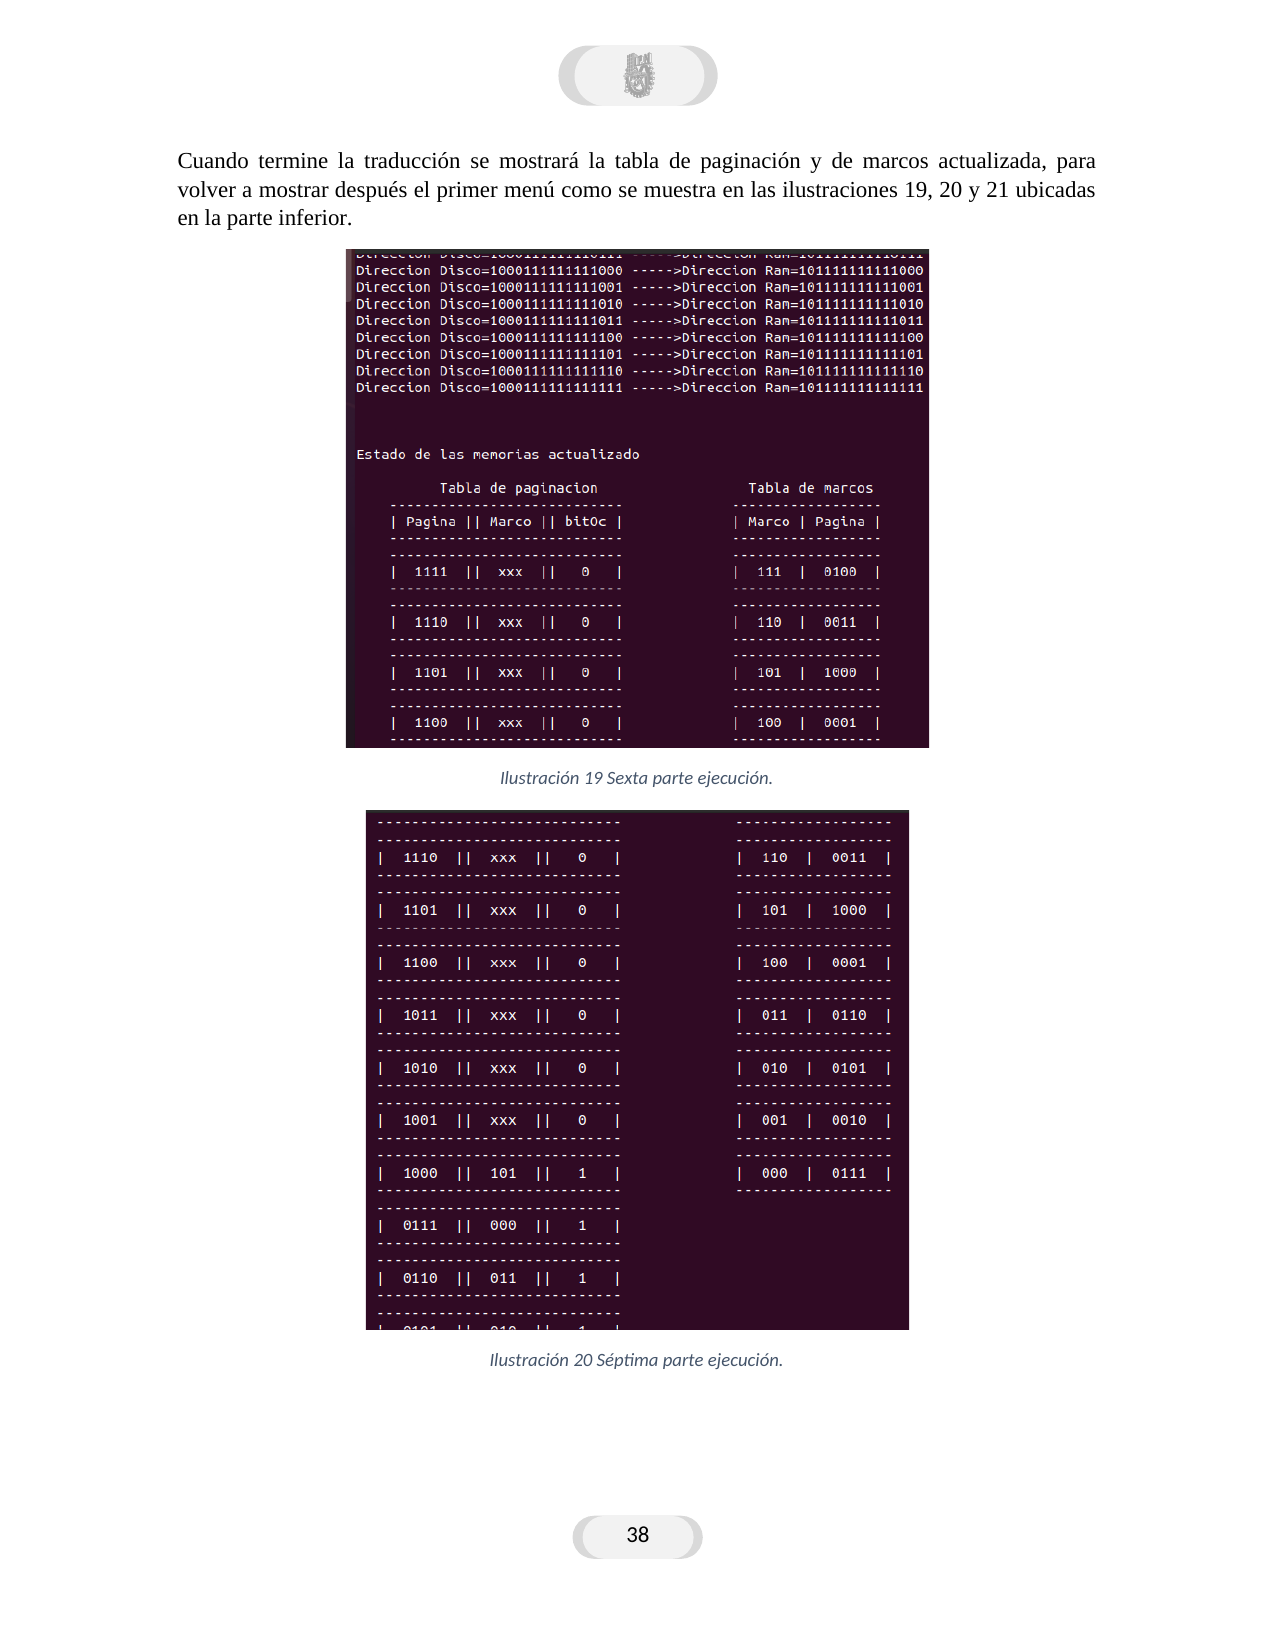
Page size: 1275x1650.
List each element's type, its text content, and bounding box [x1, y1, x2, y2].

picture [345, 249, 930, 748]
picture [365, 810, 910, 1330]
text Cuando termine la traducción se mostrará la tabla de paginación y de marcos actualizada, para volver a mostrar después el primer menú como se muestra en las ilustraciones 19, 20 y 21 ubicadas en la parte inferior. [177, 148, 1098, 231]
picture [616, 51, 662, 99]
